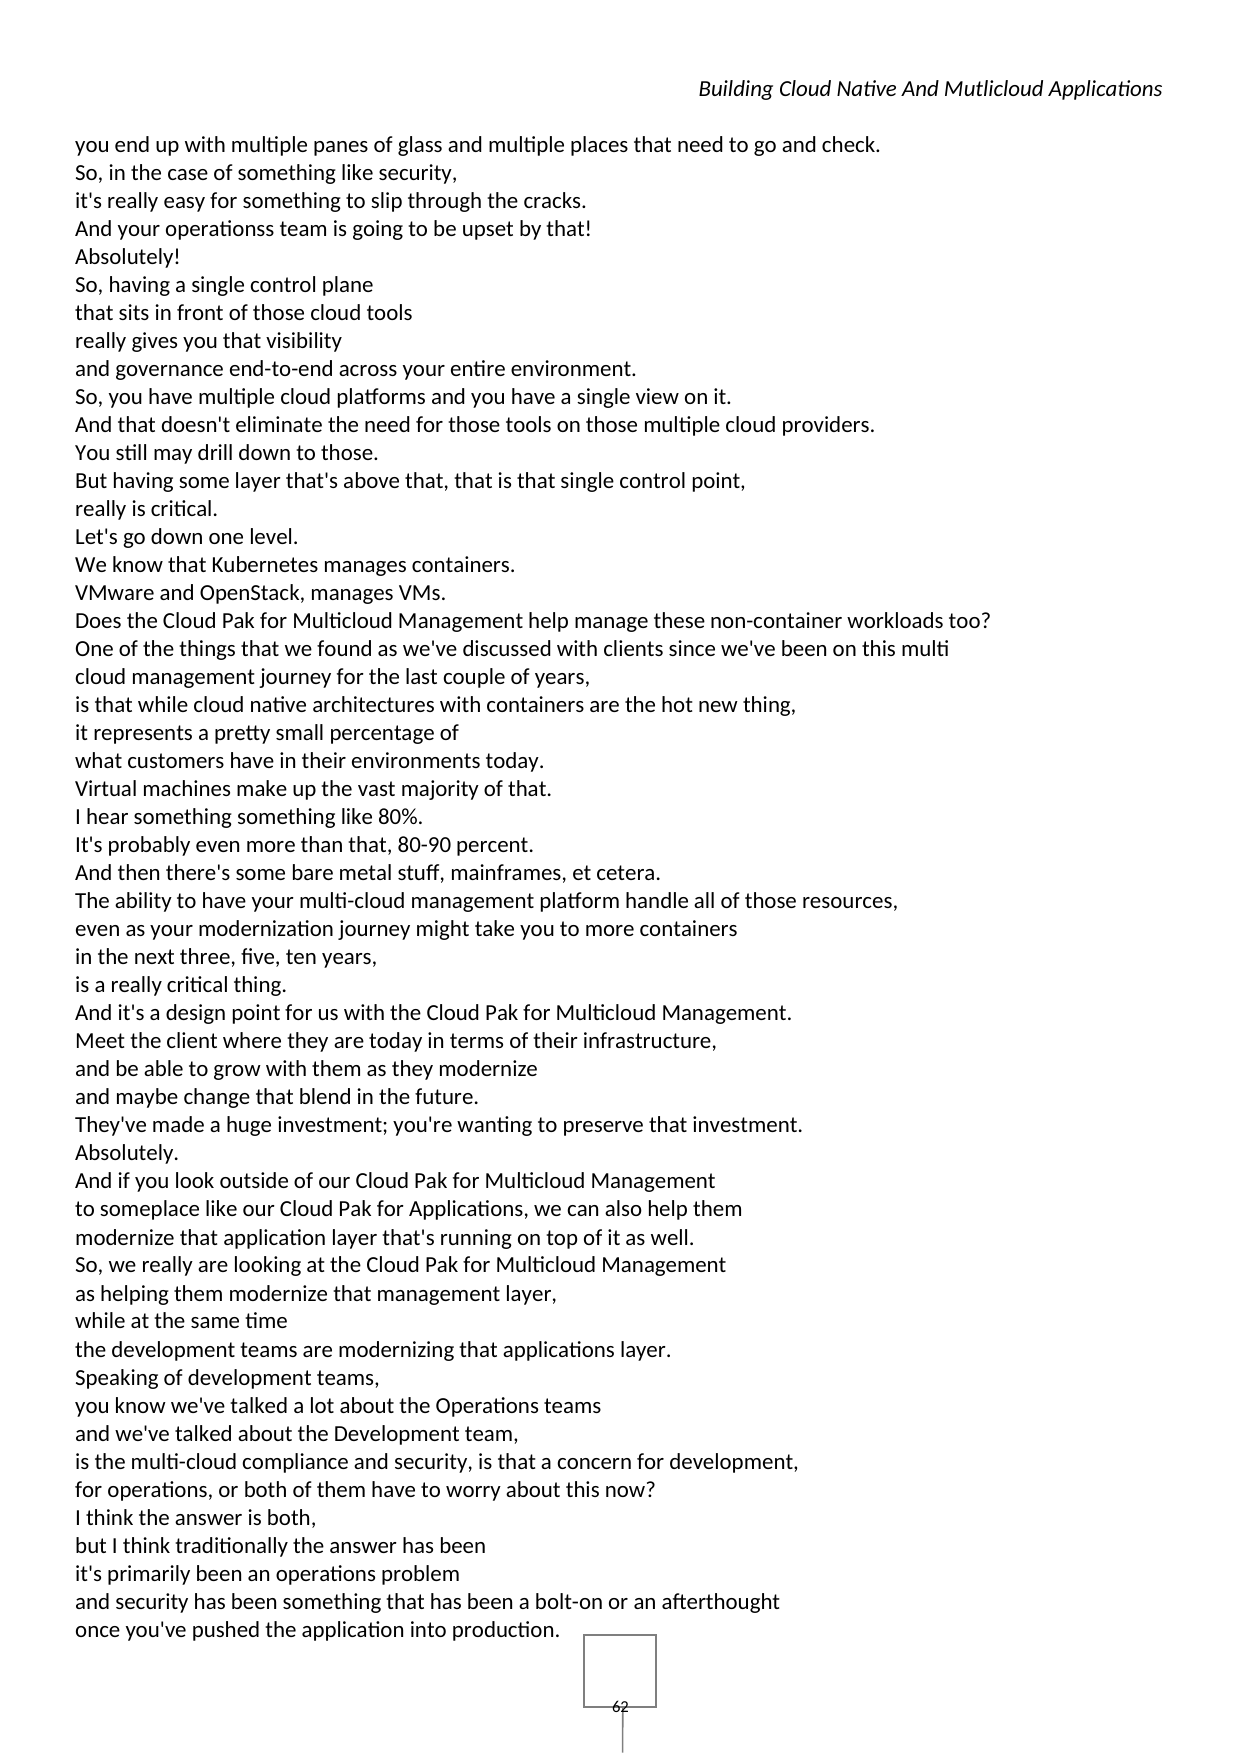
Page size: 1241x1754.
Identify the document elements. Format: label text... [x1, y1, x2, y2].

text it's really easy for something to slip through the cracks. [75, 186, 1165, 214]
text Meet the client where they are today in terms of their infrastructure, [75, 1026, 1165, 1054]
text Does the Cloud Pak for Multicloud Management help manage these non-container workloads too? [75, 606, 1165, 634]
text the development teams are modernizing that applications layer. [75, 1335, 1165, 1363]
text modernize that application layer that's running on top of it as well. [75, 1223, 1165, 1251]
text I hear something something like 80%. [75, 802, 1165, 830]
text as helping them modernize that management layer, [75, 1279, 1165, 1307]
text and governance end-to-end across your entire environment. [75, 354, 1165, 382]
text you know we've talked a lot about the Operations teams [75, 1391, 1165, 1419]
text for operations, or both of them have to worry about this now? [75, 1475, 1165, 1503]
text Let's go down one level. [75, 522, 1165, 550]
text So, having a single control plane [75, 270, 1165, 298]
text And your operationss team is going to be upset by that! [75, 214, 1165, 242]
text So, in the case of something like security, [75, 158, 1165, 186]
text And that doesn't eliminate the need for those tools on those multiple cloud providers. [75, 410, 1165, 438]
text Speaking of development teams, [75, 1363, 1165, 1391]
text and we've talked about the Development team, [75, 1419, 1165, 1447]
text It's probably even more than that, 80-90 percent. [75, 830, 1165, 858]
text it represents a pretty small percentage of [75, 718, 1165, 746]
text but I think traditionally the answer has been [75, 1531, 1165, 1559]
text is the multi-cloud compliance and security, is that a concern for development, [75, 1447, 1165, 1475]
text We know that Kubernetes manages containers. [75, 550, 1165, 578]
text is a really critical thing. [75, 970, 1165, 998]
text And if you look outside of our Cloud Pak for Multicloud Management [75, 1167, 1165, 1194]
text But having some layer that's above that, that is that single control point, [75, 466, 1165, 494]
text once you've pushed the application into production. [75, 1615, 1165, 1643]
text is that while cloud native architectures with containers are the hot new thing, [75, 690, 1165, 718]
text to someplace like our Cloud Pak for Applications, we can also help them [75, 1194, 1165, 1223]
text it's primarily been an operations problem [75, 1559, 1165, 1587]
text Absolutely. [75, 1138, 1165, 1167]
text Virtual machines make up the vast majority of that. [75, 774, 1165, 802]
text cloud management journey for the last couple of years, [75, 662, 1165, 690]
text even as your modernization journey might take you to more containers [75, 914, 1165, 942]
text I think the answer is both, [75, 1503, 1165, 1531]
text And it's a design point for us with the Cloud Pak for Multicloud Management. [75, 998, 1165, 1026]
text that sits in front of those cloud tools [75, 298, 1165, 326]
text So, you have multiple cloud platforms and you have a single view on it. [75, 382, 1165, 410]
text One of the things that we found as we've discussed with clients since we've been on this multi [75, 634, 1165, 662]
text You still may drill down to those. [75, 438, 1165, 466]
text in the next three, five, ten years, [75, 942, 1165, 970]
text And then there's some bare metal stuff, mainframes, et cetera. [75, 858, 1165, 886]
text really is critical. [75, 494, 1165, 522]
text and maybe change that blend in the future. [75, 1082, 1165, 1111]
text Absolutely! [75, 242, 1165, 270]
text and be able to grow with them as they modernize [75, 1054, 1165, 1082]
text VMware and OpenStack, manages VMs. [75, 578, 1165, 606]
text really gives you that visibility [75, 326, 1165, 354]
text So, we really are looking at the Cloud Pak for Multicloud Management [75, 1251, 1165, 1279]
text what customers have in their environments today. [75, 746, 1165, 774]
text and security has been something that has been a bolt-on or an afterthought [75, 1587, 1165, 1615]
text They've made a huge investment; you're wanting to preserve that investment. [75, 1111, 1165, 1138]
text The ability to have your multi-cloud management platform handle all of those resources, [75, 886, 1165, 914]
text while at the same time [75, 1307, 1165, 1335]
text you end up with multiple panes of glass and multiple places that need to go and check. [75, 130, 1165, 158]
